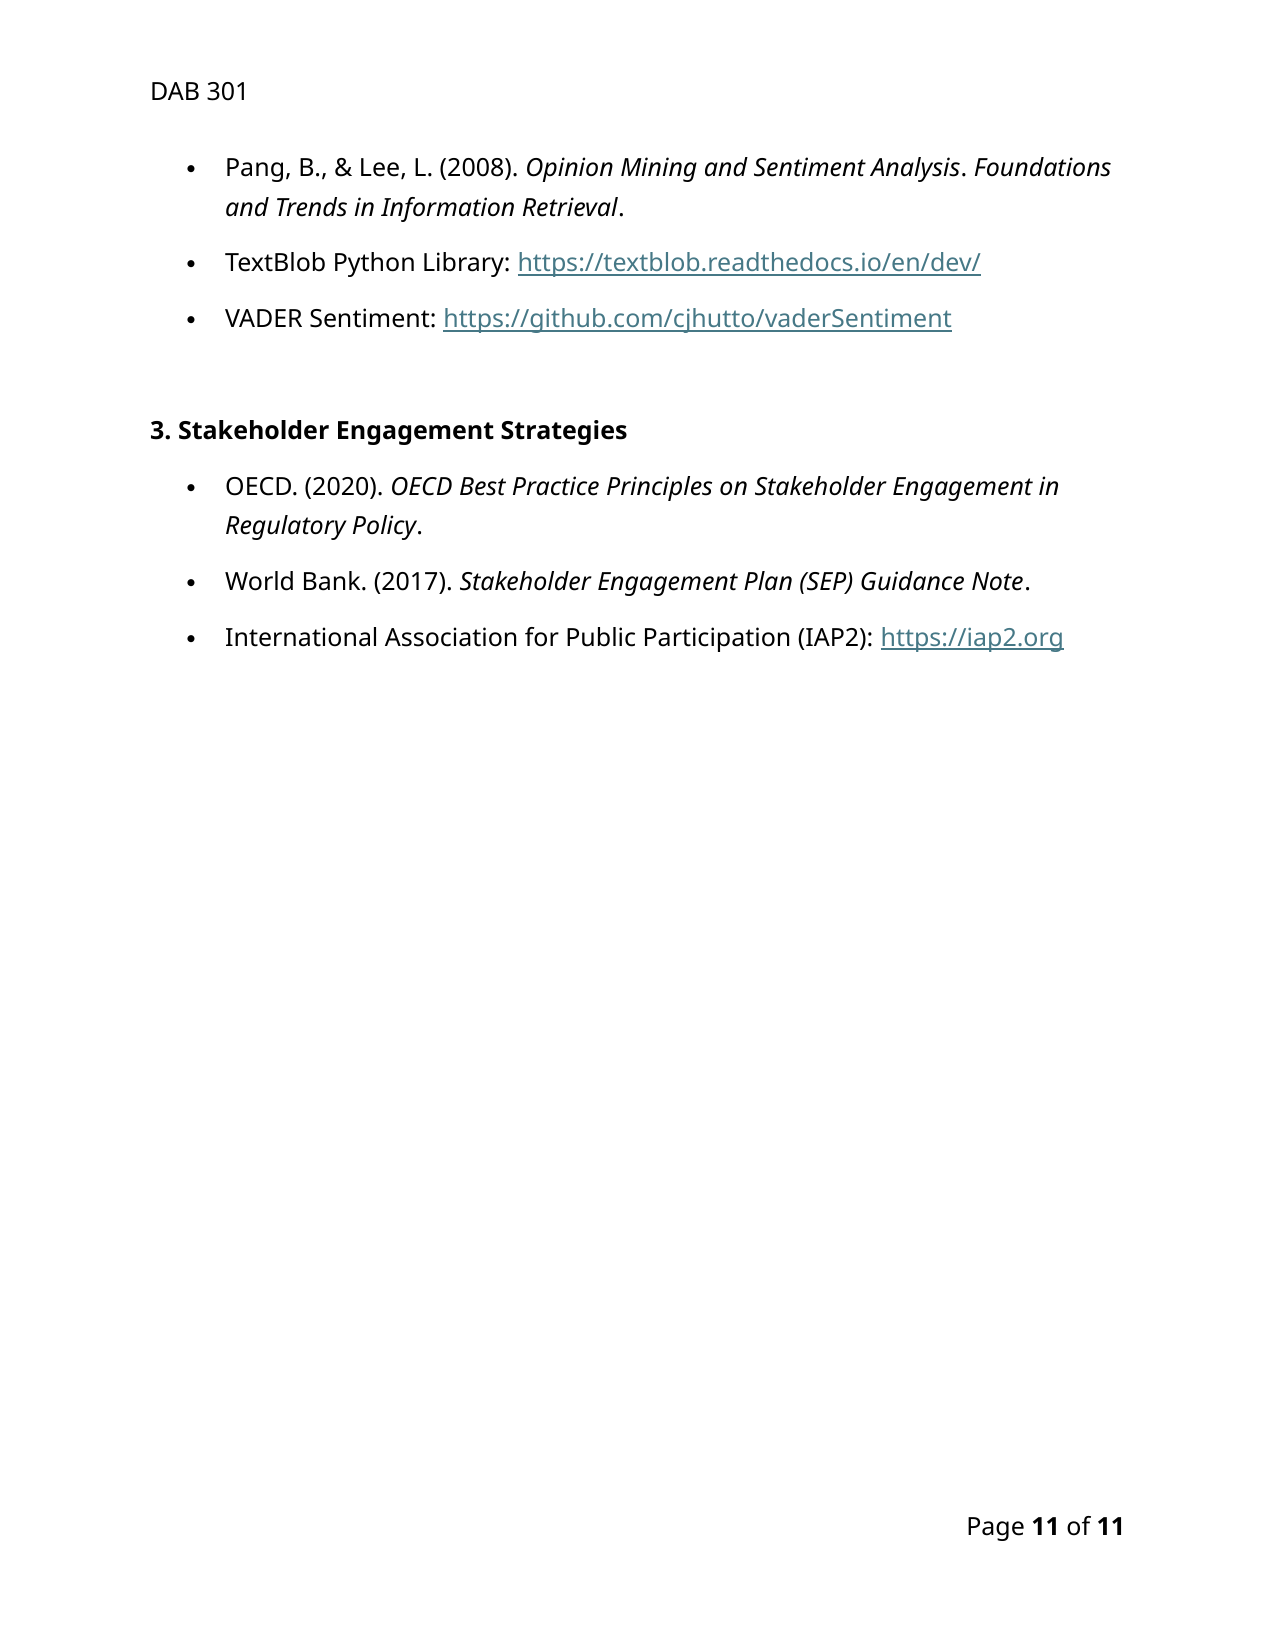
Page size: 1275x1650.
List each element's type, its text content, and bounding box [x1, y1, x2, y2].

list World Bank. (2017). Stakeholder Engagement Plan (SEP) Guidance Note. [187, 563, 1125, 597]
list International Association for Public Participation (IAP2): https://iap2.org [187, 619, 1125, 653]
text 3. Stakeholder Engagement Strategies [150, 412, 1125, 447]
list OECD. (2020). OECD Best Practice Principles on Stakeholder Engagement in Regulatory Policy. [187, 468, 1125, 542]
list VADER Sentiment: https://github.com/cjhutto/vaderSentiment [187, 301, 1125, 335]
list Pang, B., & Lee, L. (2008). Opinion Mining and Sentiment Analysis. Foundations and Trends in Information Retrieval. [187, 150, 1125, 223]
list TextBlob Python Library: https://textblob.readthedocs.io/en/dev/ [187, 245, 1125, 279]
